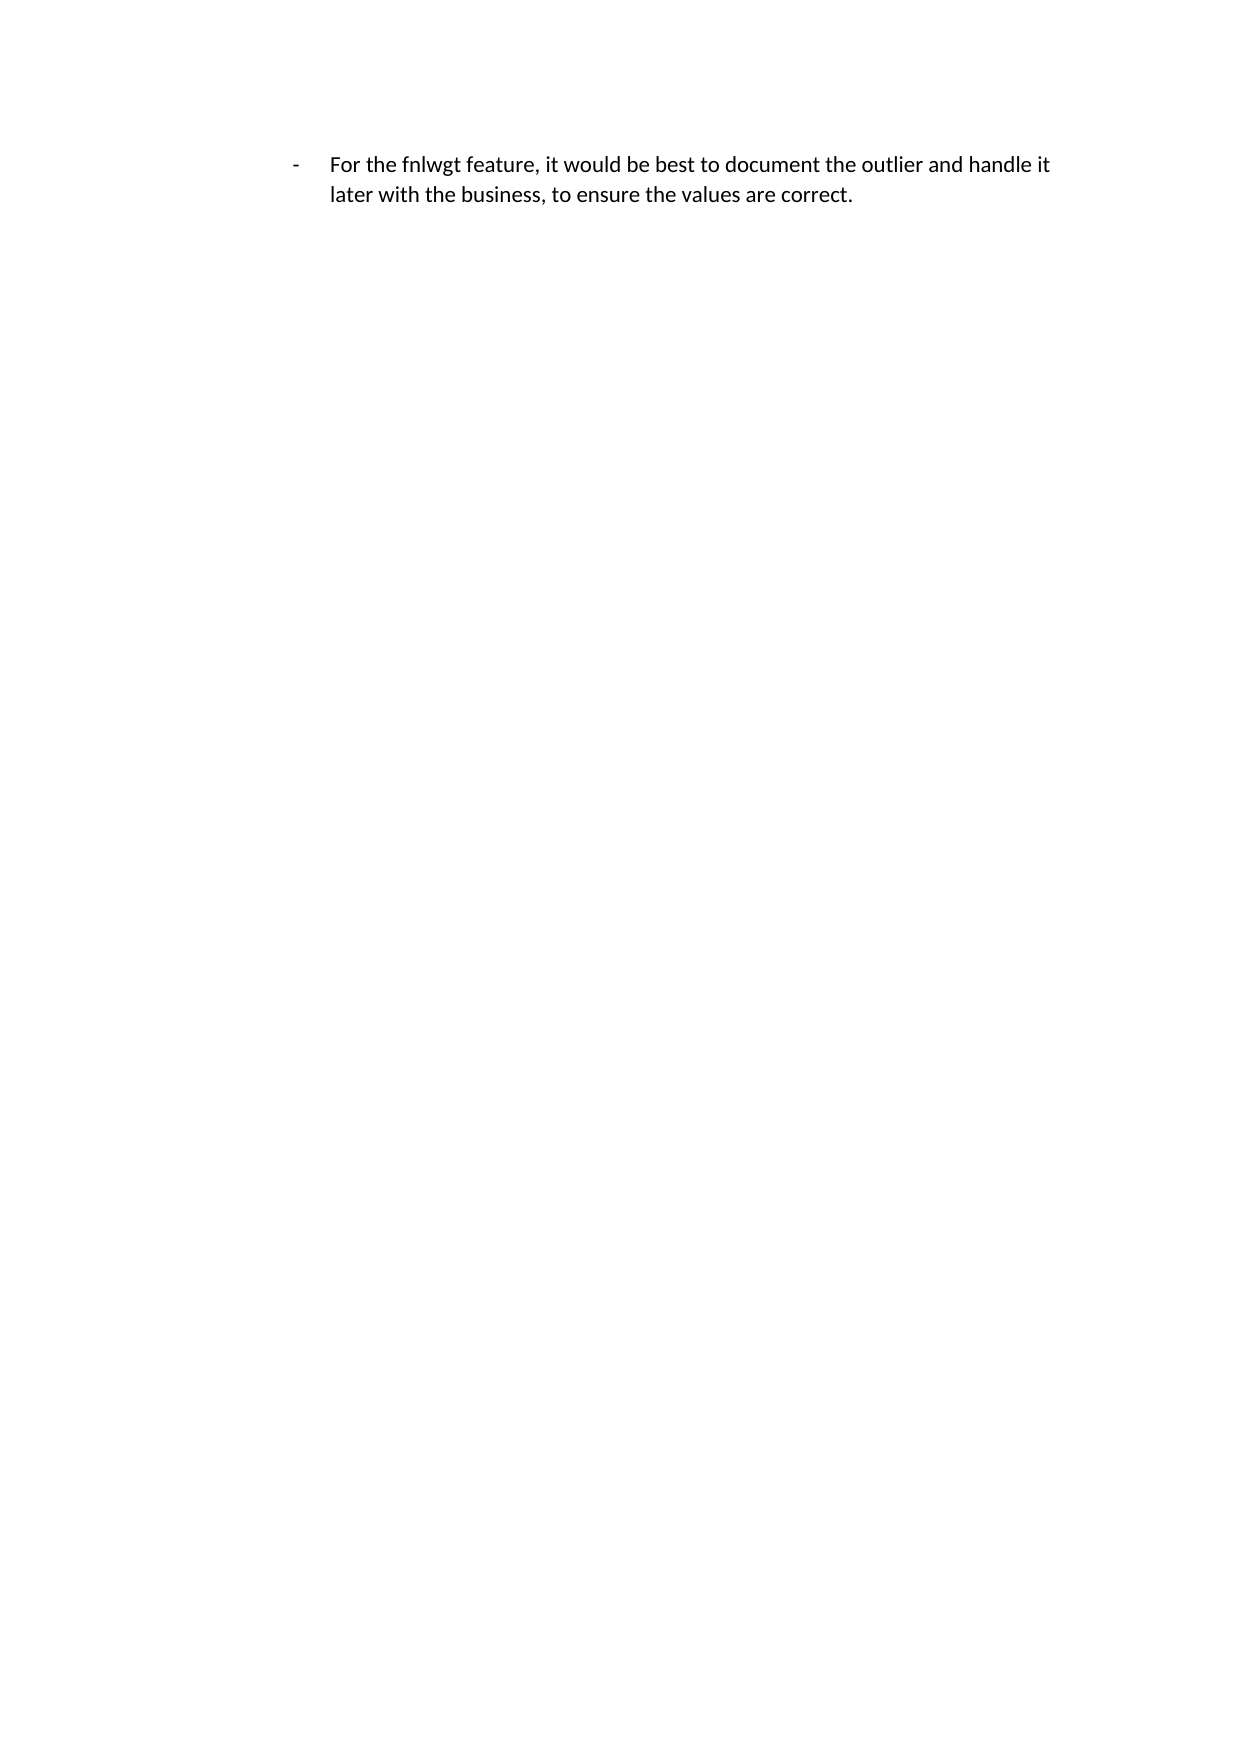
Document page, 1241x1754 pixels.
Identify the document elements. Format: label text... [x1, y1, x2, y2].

list For the fnlwgt feature, it would be best to document the outlier and handle it later with the business, to ensure the values are correct. [292, 150, 1090, 208]
